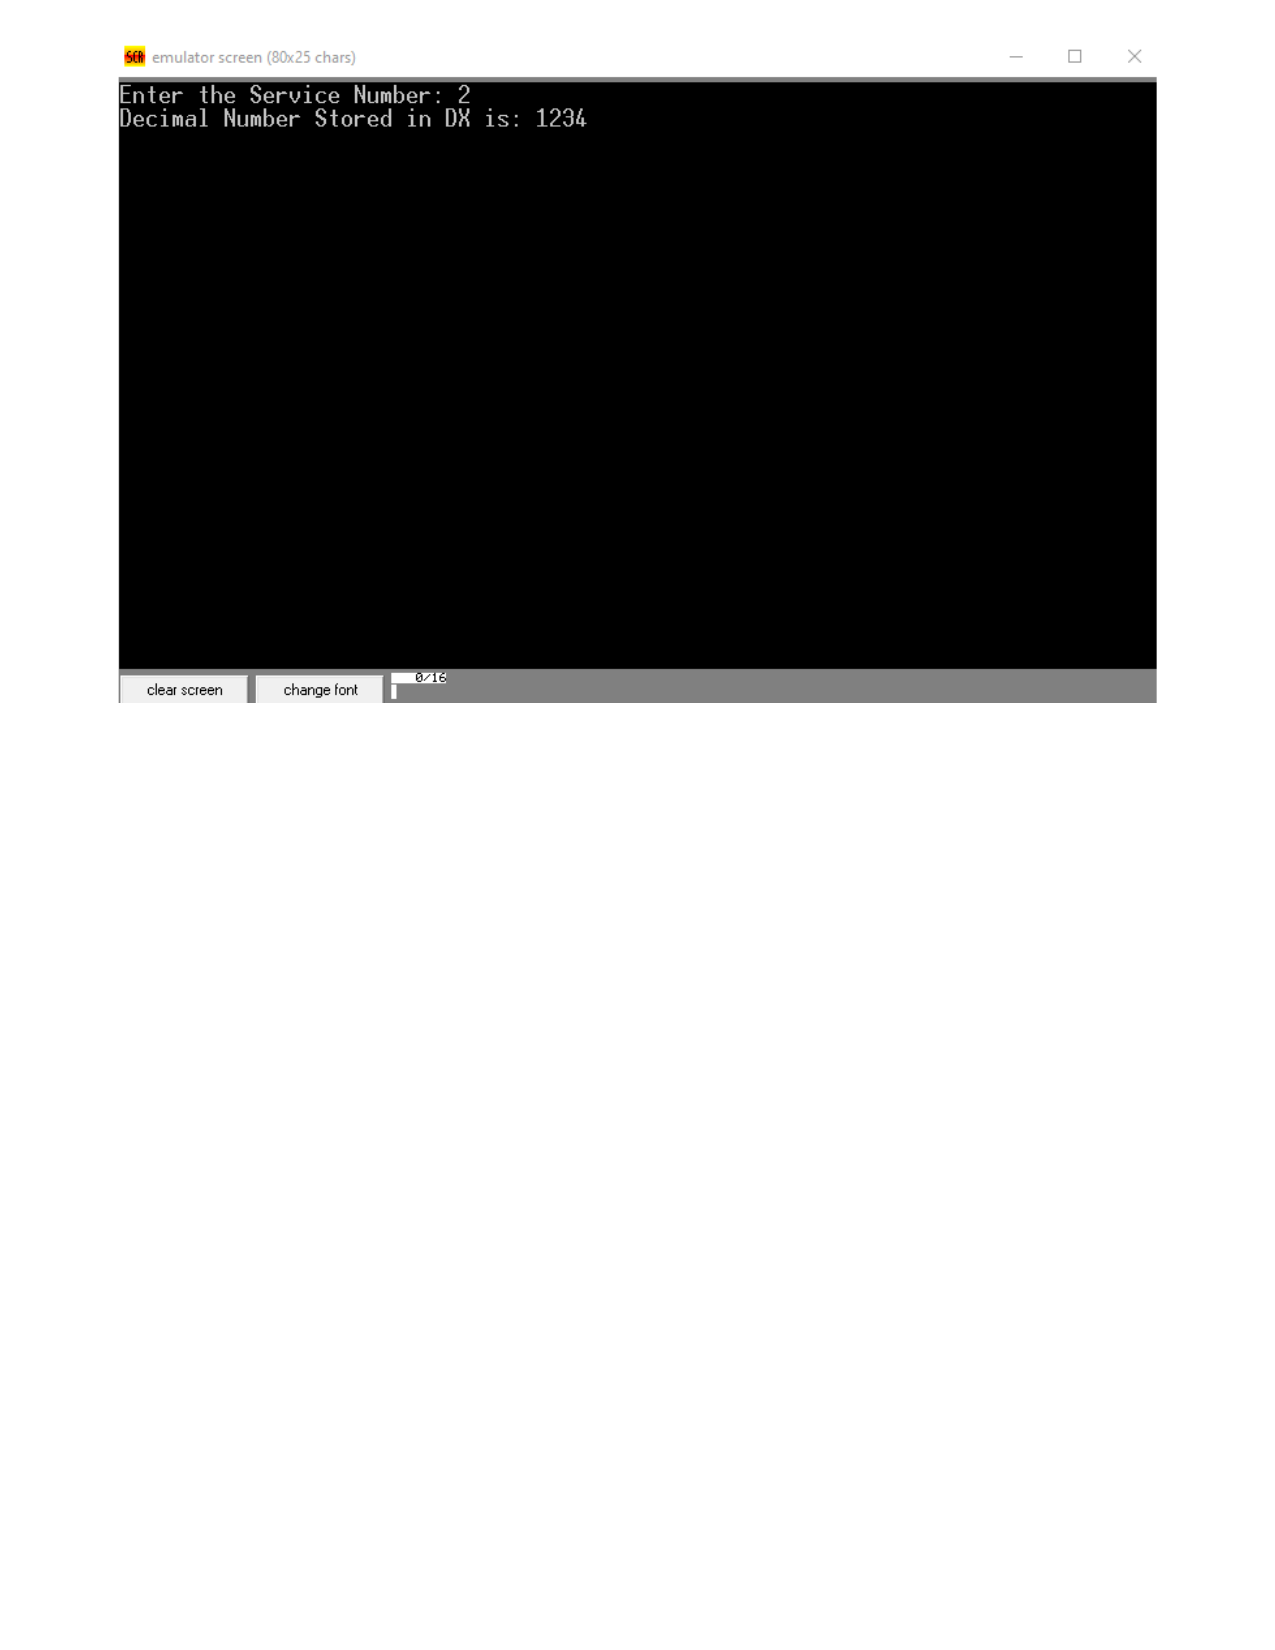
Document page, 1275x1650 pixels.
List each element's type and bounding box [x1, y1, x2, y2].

picture [118, 43, 1157, 703]
